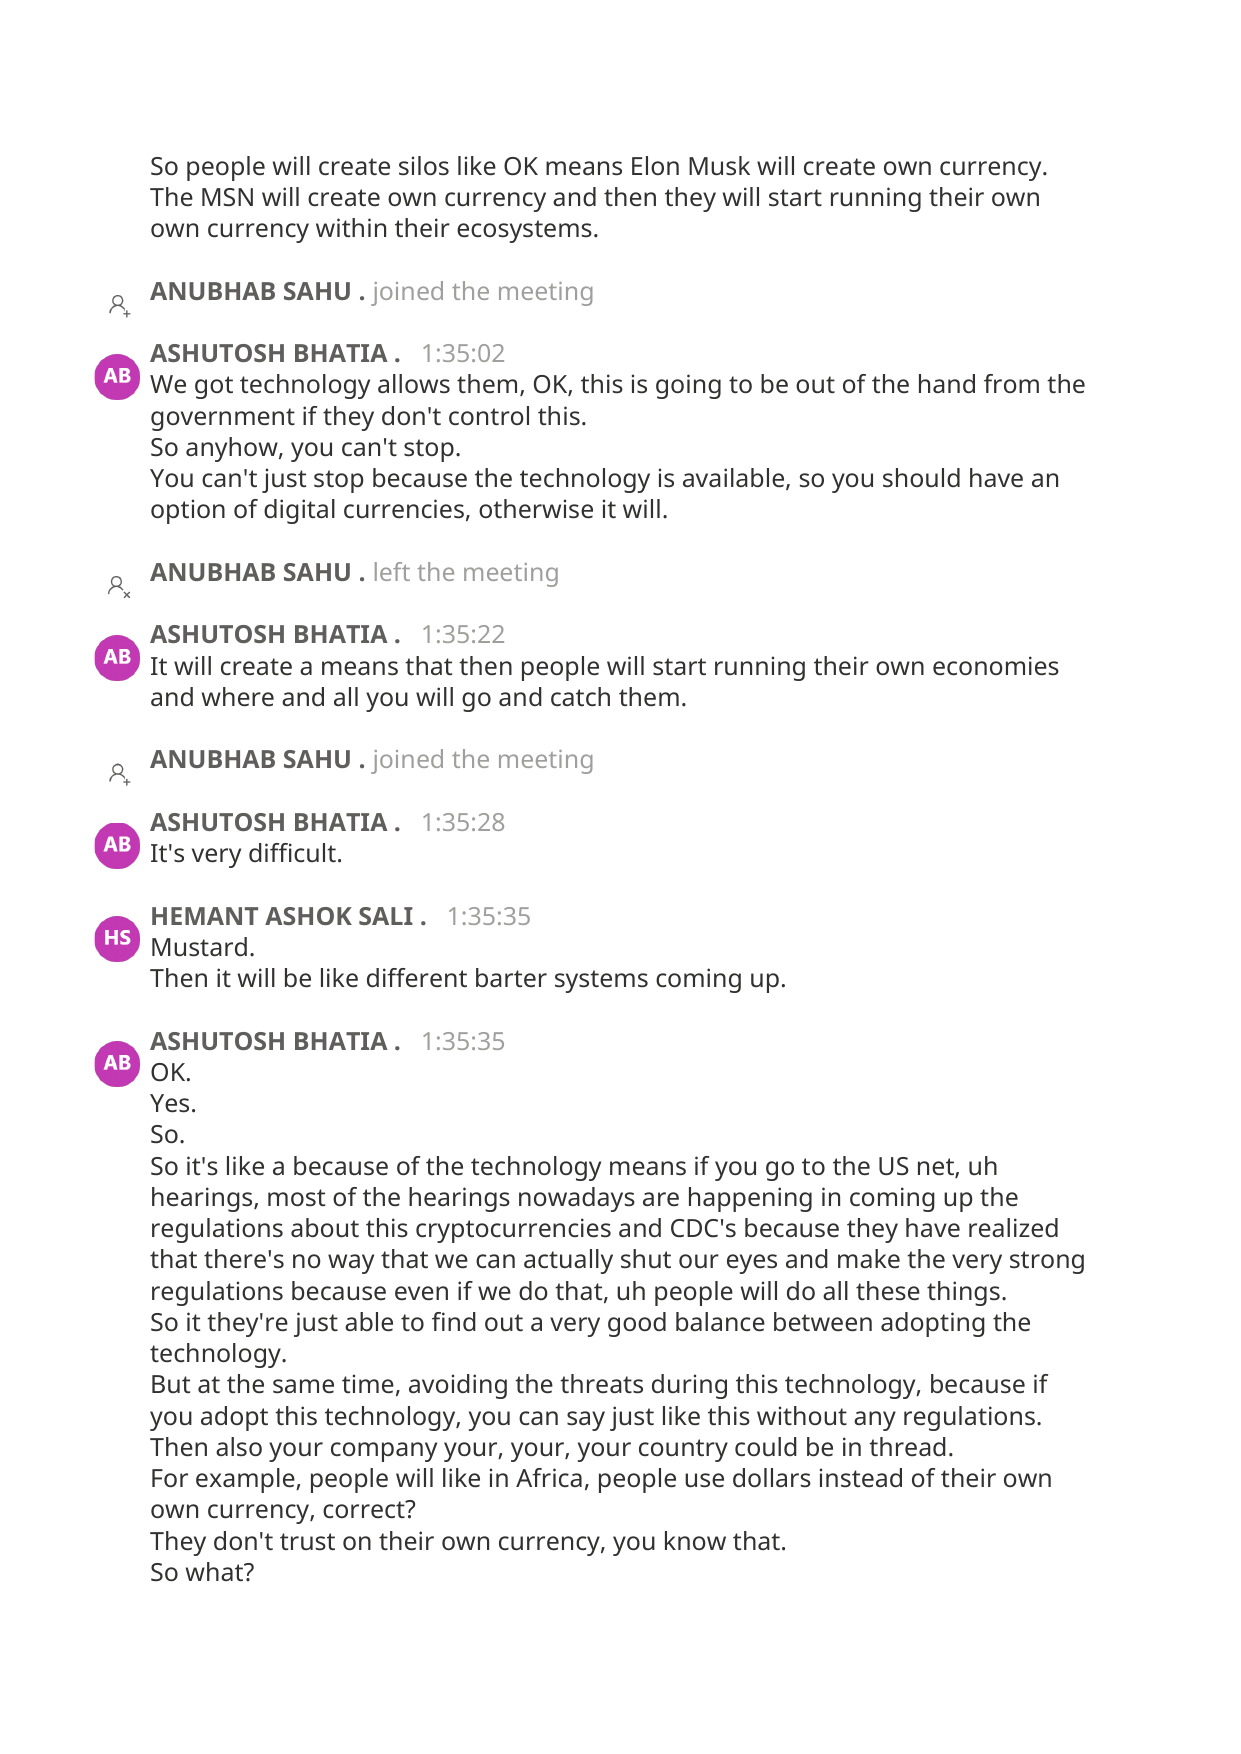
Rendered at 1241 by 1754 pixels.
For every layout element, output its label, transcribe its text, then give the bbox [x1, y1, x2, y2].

picture [102, 757, 137, 792]
text ANUBHAB SAHU . joined the meeting [150, 244, 1090, 306]
picture [94, 1041, 140, 1087]
text ANUBHAB SAHU . joined the meeting [150, 712, 1090, 775]
text ASHUTOSH BHATIA . 1:35:22 It will create a means that then people will start running their own economies and where and all you will go and catch them. [150, 587, 1090, 712]
picture [102, 570, 137, 605]
picture [94, 354, 140, 400]
text ANUBHAB SAHU . left the meeting [150, 525, 1090, 587]
picture [94, 823, 140, 869]
text ASHUTOSH BHATIA . 1:35:28 It's very difficult. [150, 775, 1090, 869]
text ASHUTOSH BHATIA . 1:35:02 We got technology allows them, OK, this is going to be out of the hand from the government if they don't control this. So anyhow, you can't stop. You can't just stop because the technology is available, so you should have an option of digital currencies, otherwise it will. [150, 306, 1090, 525]
picture [102, 288, 137, 324]
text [150, 994, 1090, 1587]
text HEMANT ASHOK SALI . 1:35:35 Mustard. Then it will be like different barter systems coming up. [150, 869, 1090, 994]
picture [94, 635, 140, 681]
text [150, 150, 1090, 244]
picture [94, 916, 140, 962]
